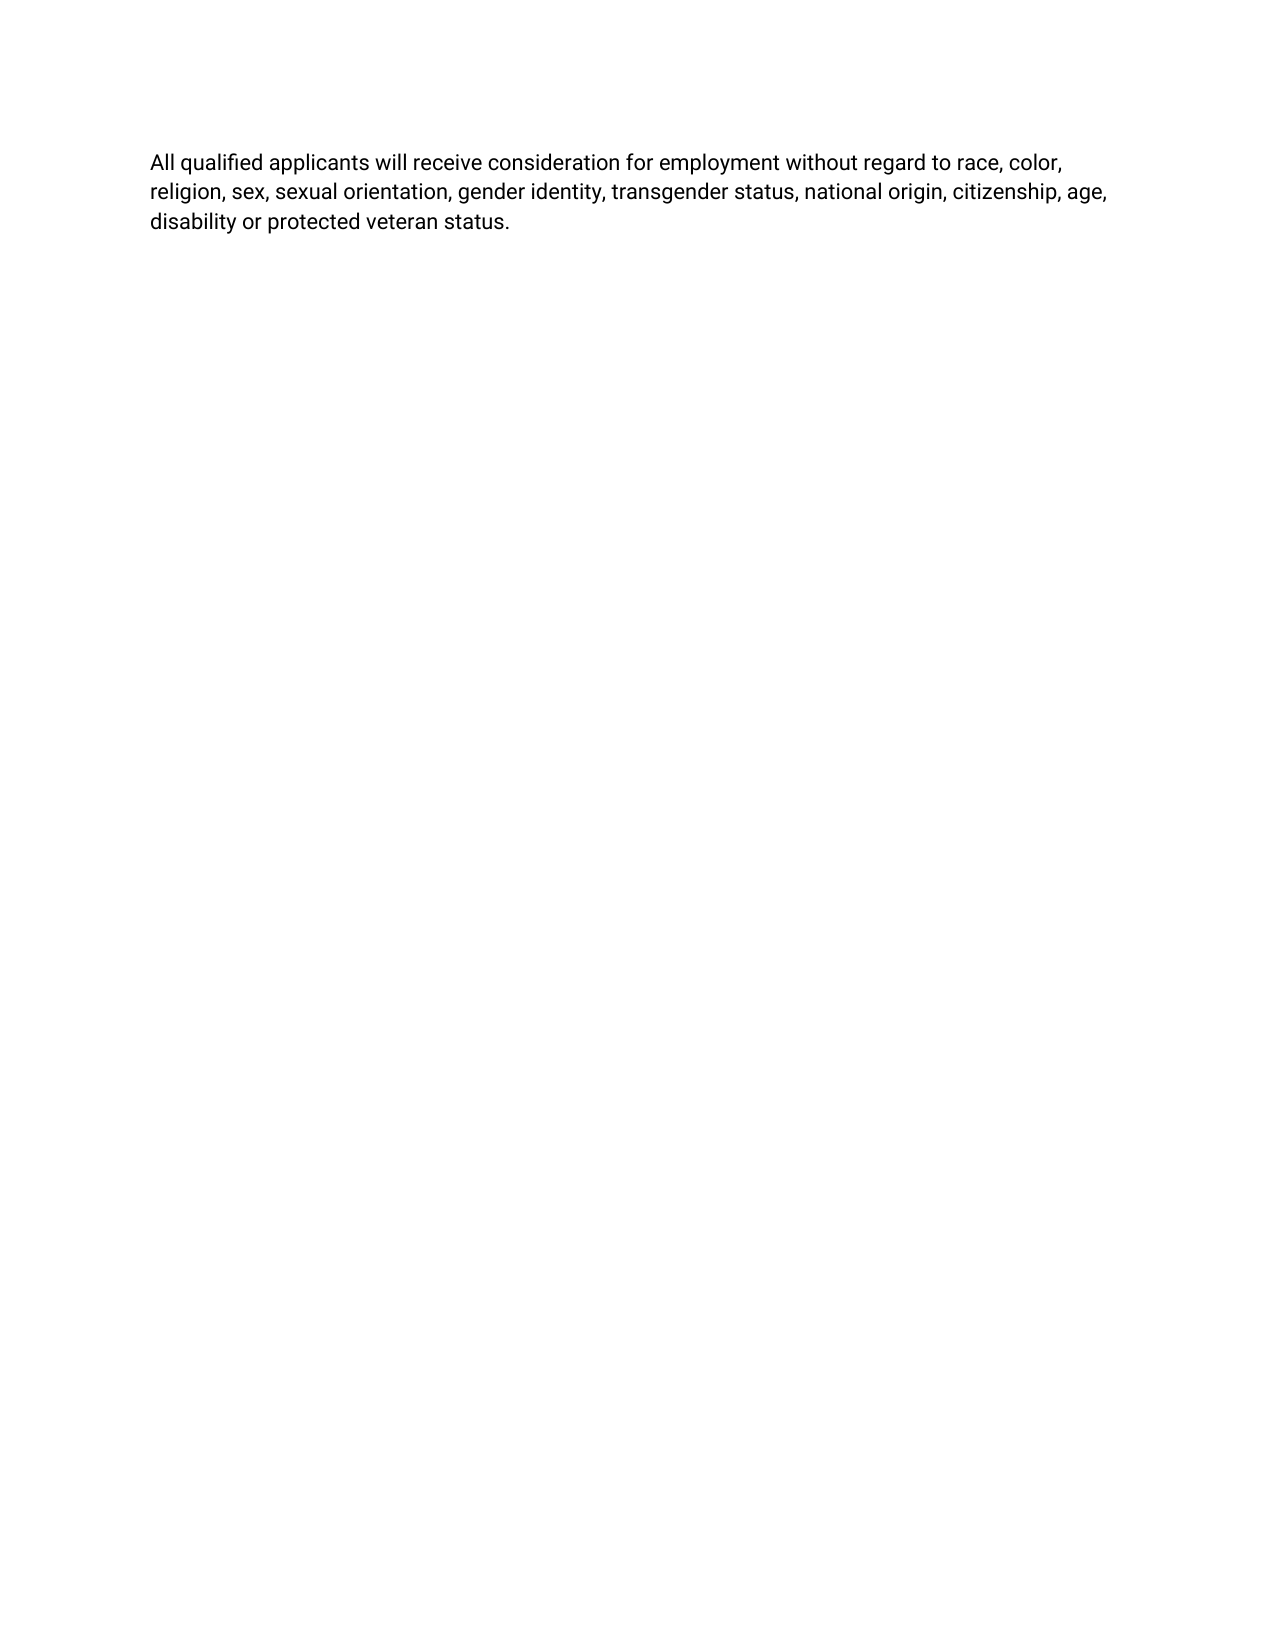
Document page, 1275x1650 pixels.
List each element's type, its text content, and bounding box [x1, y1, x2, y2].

text All qualified applicants will receive consideration for employment without regard to race, color, religion, sex, sexual orientation, gender identity, transgender status, national origin, citizenship, age, disability or protected veteran status. [150, 150, 1125, 234]
